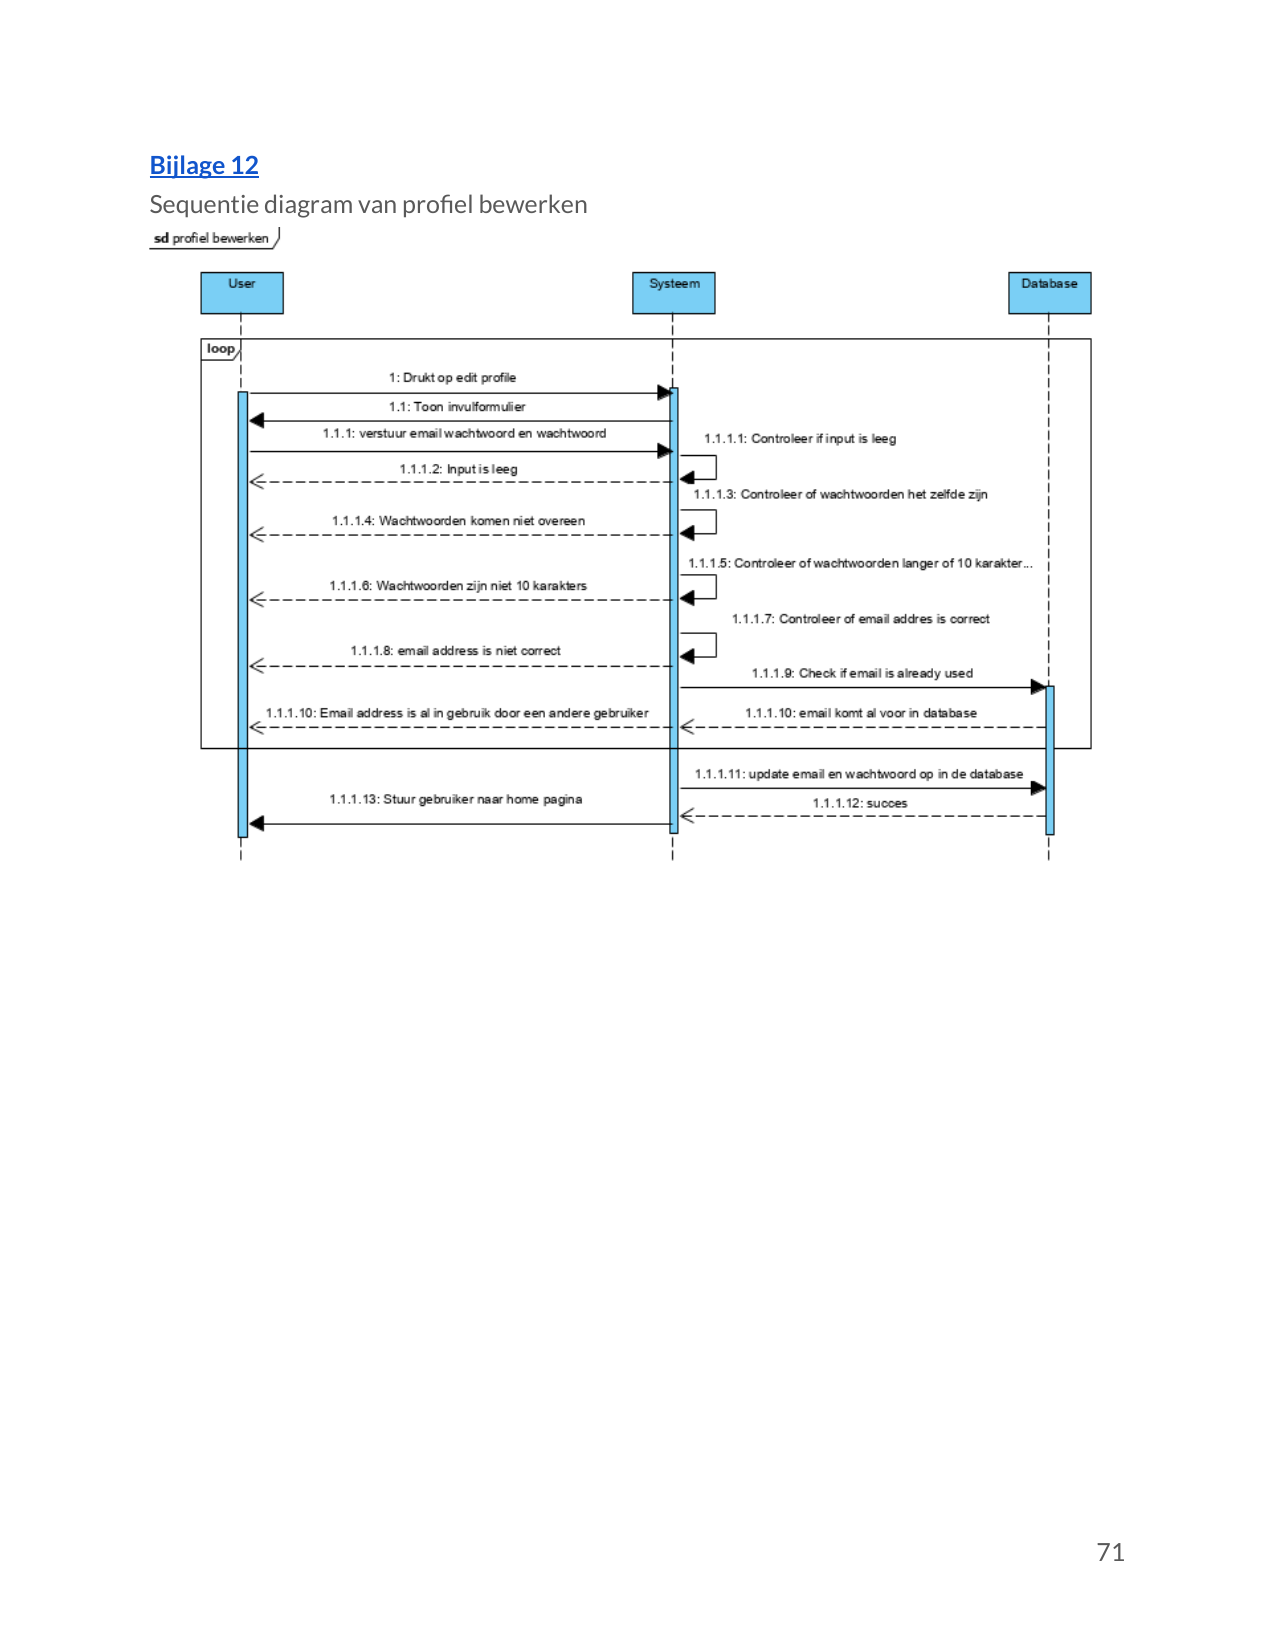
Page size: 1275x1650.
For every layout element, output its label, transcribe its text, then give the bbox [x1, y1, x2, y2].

subtitle Bijlage 12 [149, 150, 1125, 180]
text Sequentie diagram van profiel bewerken [149, 189, 1125, 219]
picture [149, 227, 1125, 870]
